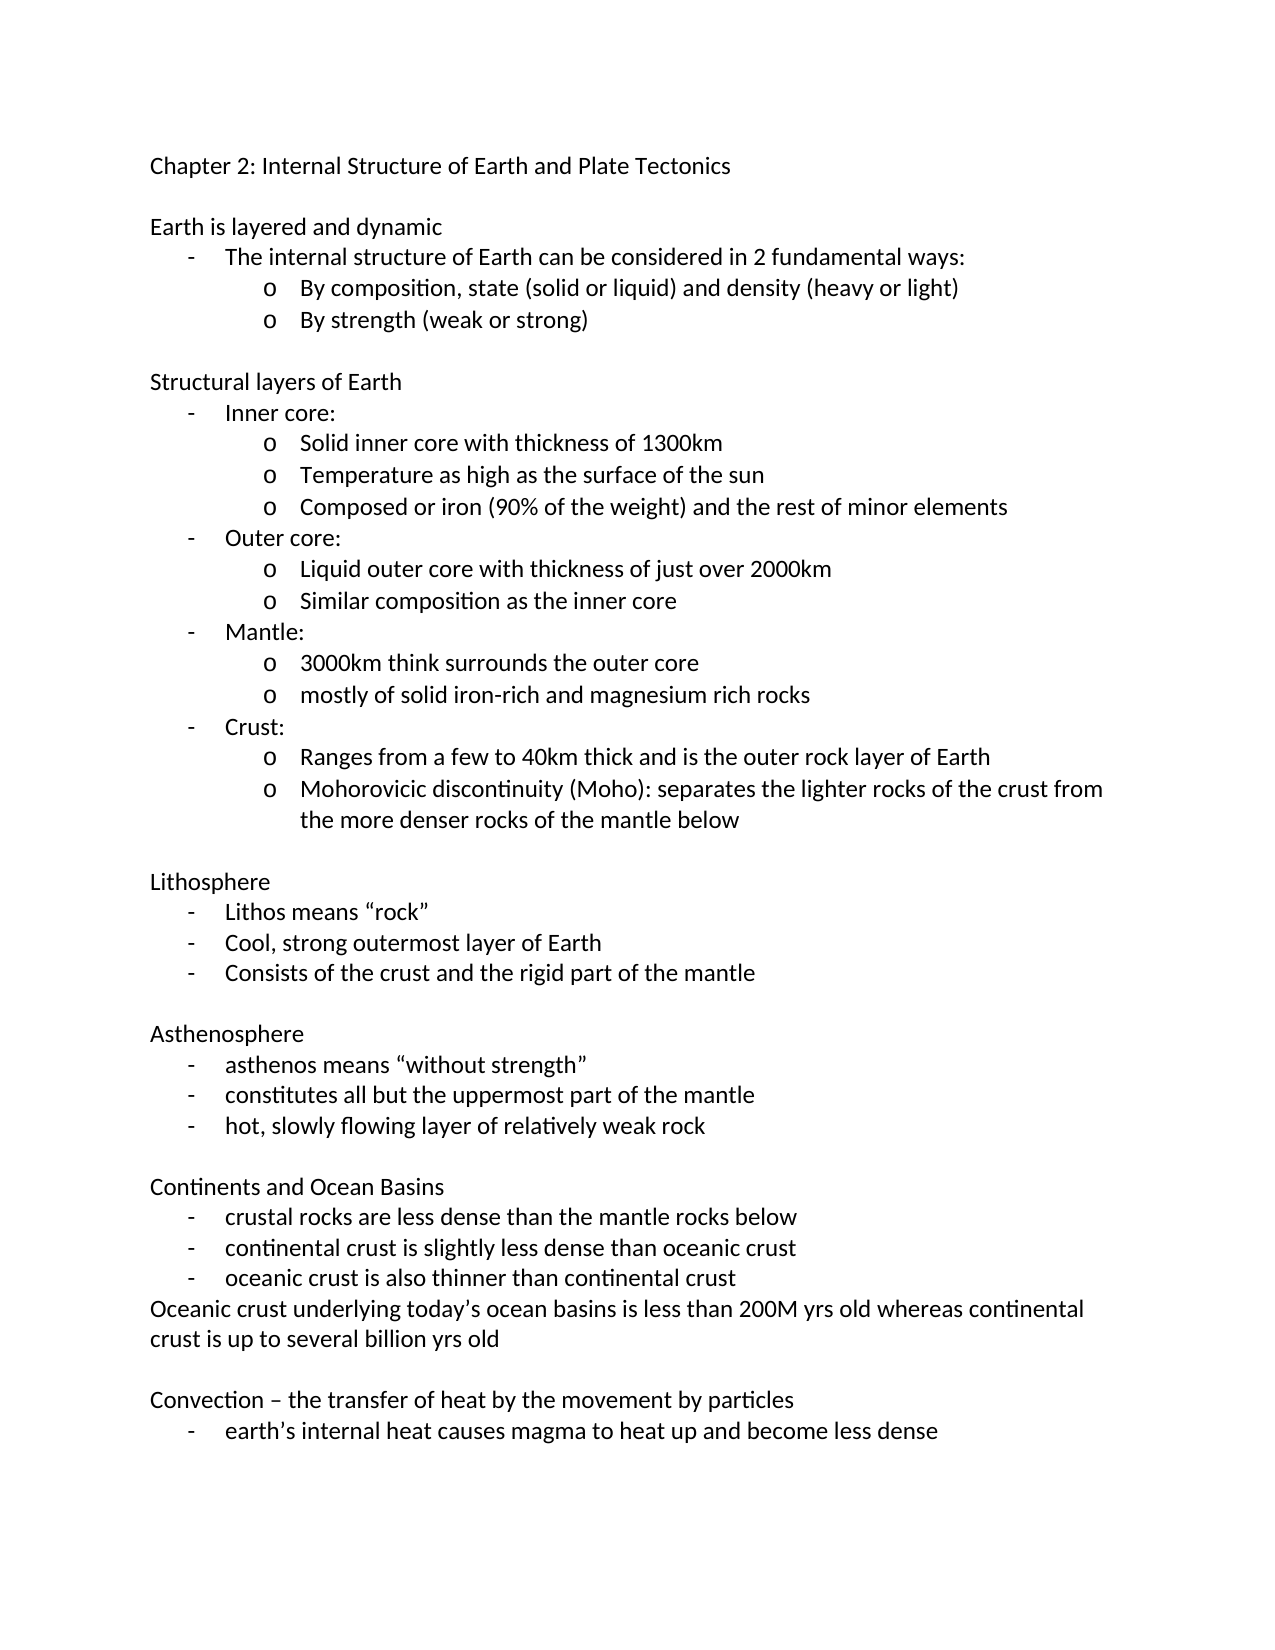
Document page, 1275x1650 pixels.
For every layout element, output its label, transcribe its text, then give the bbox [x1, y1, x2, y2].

list mostly of solid iron-rich and magnesium rich rocks [262, 679, 1125, 711]
list Inner core: [187, 397, 1125, 427]
list Lithos means “rock” [187, 896, 1125, 927]
list 3000km think surrounds the outer core [262, 647, 1125, 679]
list continental crust is slightly less dense than oceanic crust [187, 1232, 1125, 1262]
list hot, slowly flowing layer of relatively weak rock [187, 1110, 1125, 1140]
list By strength (weak or strong) [262, 304, 1125, 336]
text Convection – the transfer of heat by the movement by particles [150, 1384, 1125, 1415]
text Lithosphere [150, 866, 1125, 896]
list oceanic crust is also thinner than continental crust [187, 1262, 1125, 1293]
text Earth is layered and dynamic [150, 211, 1125, 242]
text Chapter 2: Internal Structure of Earth and Plate Tectonics [150, 150, 1125, 181]
list asthenos means “without strength” [187, 1049, 1125, 1079]
text Asthenosphere [150, 1018, 1125, 1049]
text Continents and Ocean Basins [150, 1171, 1125, 1201]
list Consists of the crust and the rigid part of the mantle [187, 957, 1125, 988]
list Ranges from a few to 40km thick and is the outer rock layer of Earth [262, 741, 1125, 773]
text Oceanic crust underlying today’s ocean basins is less than 200M yrs old whereas continental crust is up to several billion yrs old [150, 1293, 1125, 1354]
list Solid inner core with thickness of 1300km [262, 427, 1125, 459]
list The internal structure of Earth can be considered in 2 fundamental ways: [187, 242, 1125, 272]
list crustal rocks are less dense than the mantle rocks below [187, 1201, 1125, 1232]
list constitutes all but the uppermost part of the mantle [187, 1079, 1125, 1110]
list Temperature as high as the surface of the sun [262, 459, 1125, 491]
list By composition, state (solid or liquid) and density (heavy or light) [262, 272, 1125, 304]
text Structural layers of Earth [150, 366, 1125, 397]
list Composed or iron (90% of the weight) and the rest of minor elements [262, 491, 1125, 522]
list Liquid outer core with thickness of just over 2000km [262, 553, 1125, 585]
list Crust: [187, 711, 1125, 741]
list Mantle: [187, 617, 1125, 647]
list earth’s internal heat causes magma to heat up and become less dense [187, 1415, 1125, 1446]
list Mohorovicic discontinuity (Moho): separates the lighter rocks of the crust from the more denser rocks of the mantle below [262, 773, 1125, 835]
list Cool, strong outermost layer of Earth [187, 927, 1125, 957]
list Similar composition as the inner core [262, 585, 1125, 617]
list Outer core: [187, 522, 1125, 553]
